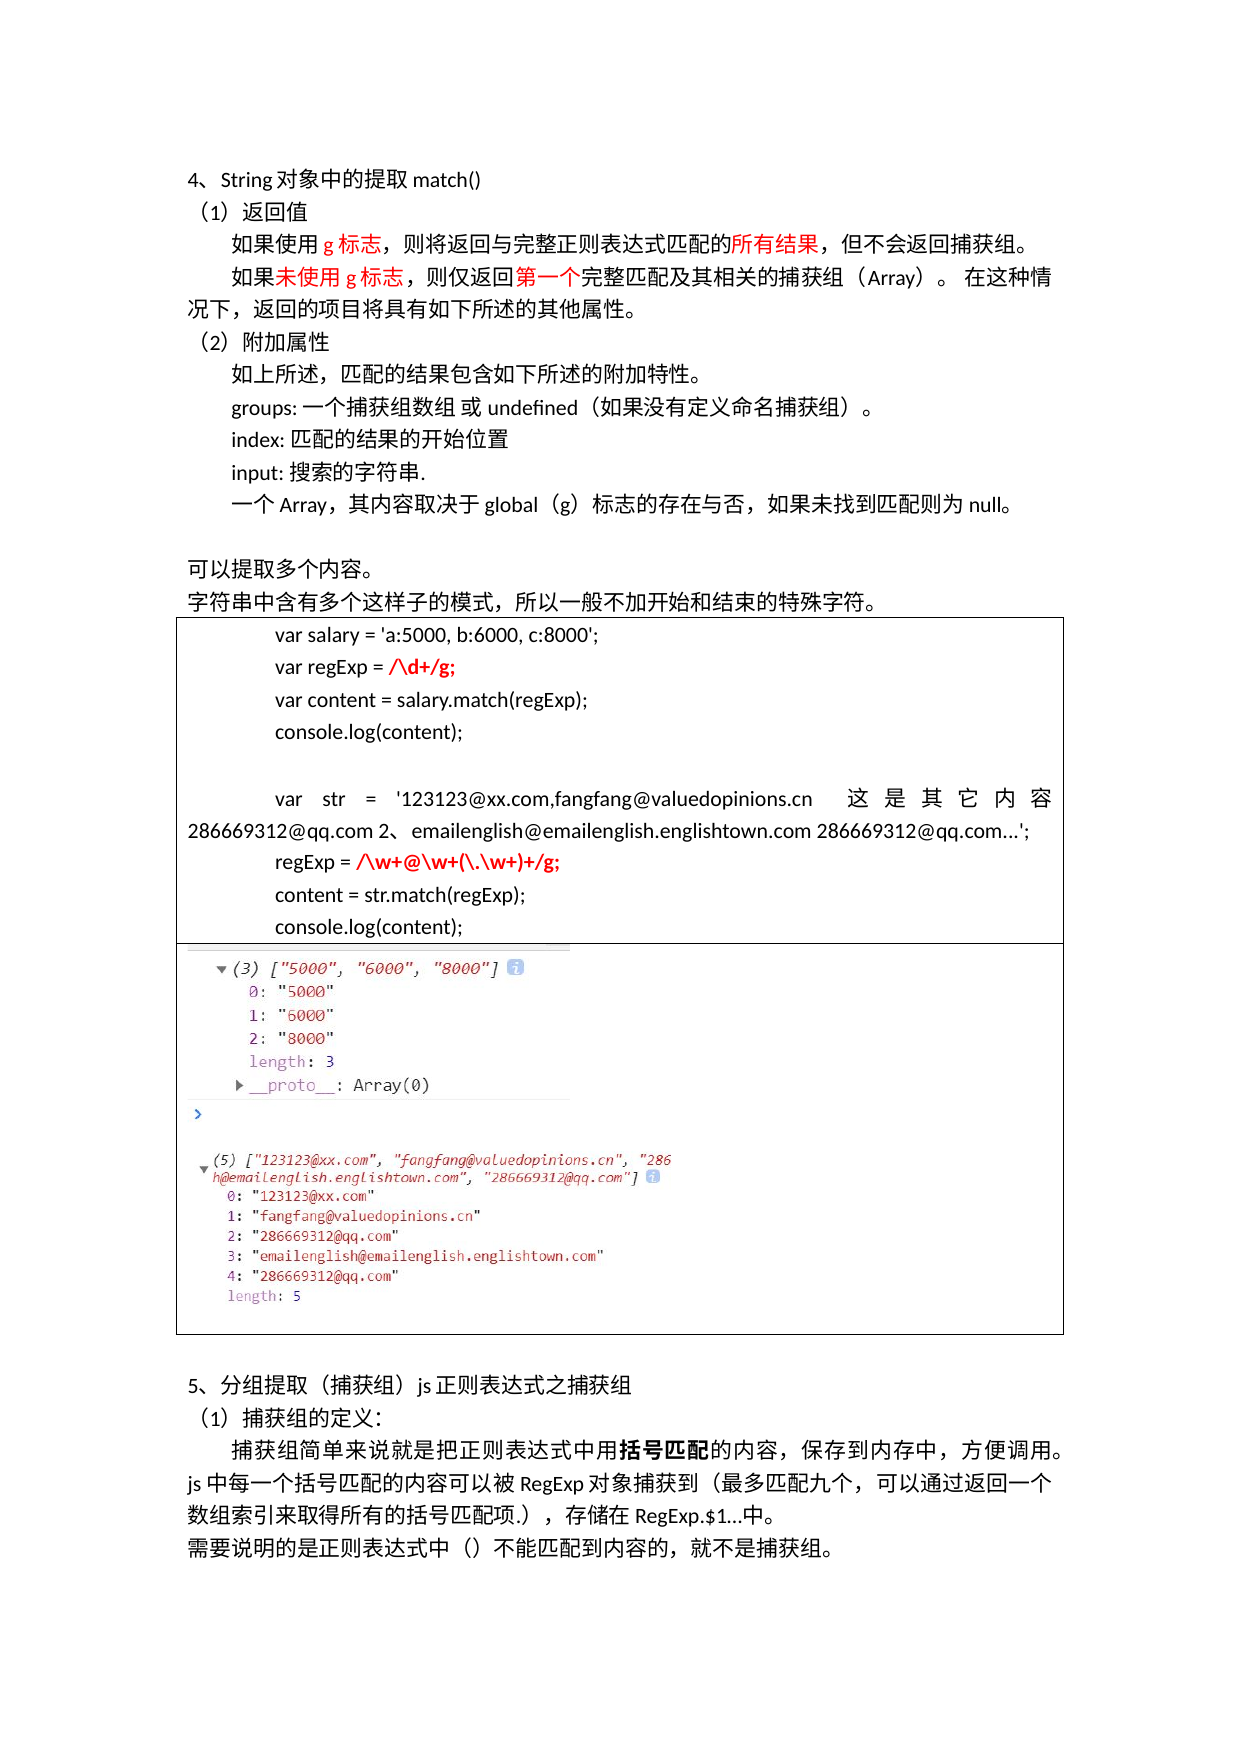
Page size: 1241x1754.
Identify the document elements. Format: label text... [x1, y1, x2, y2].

text 需要说明的是正则表达式中（）不能匹配到内容的，就不是捕获组。 [187, 1530, 1053, 1563]
picture [187, 944, 570, 1132]
list （1）返回值 [187, 194, 1053, 227]
table_header var salary = 'a:5000, b:6000, c:8000'; var regExp = /\d+/g; var content = salary.match(regExp); console.log(content); var str = '123123@xx.com,fangfang@valuedopinions.cn 这是其它内容 286669312@qq.com 2、emailenglish@emailenglish.englishtown.com 286669312@qq.com...'; regExp = /\w+@\w+(\.\w+)+/g; content = str.match(regExp); console.log(content); [177, 618, 1063, 943]
list 如果未使用g标志，则仅返回第一个完整匹配及其相关的捕获组（Array）。 在这种情况下，返回的项目将具有如下所述的其他属性。 [187, 259, 1053, 324]
list 5、分组提取（捕获组）js正则表达式之捕获组 [187, 1368, 1053, 1400]
list index: 匹配的结果的开始位置 [187, 422, 1053, 454]
text 捕获组简单来说就是把正则表达式中用括号匹配的内容，保存到内存中，方便调用。js中每一个括号匹配的内容可以被RegExp对象捕获到（最多匹配九个，可以通过返回一个数组索引来取得所有的括号匹配项.），存储在RegExp.$1…中。 [187, 1433, 1053, 1530]
text （1）捕获组的定义： [187, 1400, 1053, 1433]
list 如果使用g标志，则将返回与完整正则表达式匹配的所有结果，但不会返回捕获组。 [187, 227, 1053, 259]
list input: 搜索的字符串. [187, 454, 1053, 487]
list 如上所述，匹配的结果包含如下所述的附加特性。 [187, 357, 1053, 389]
table_cell [177, 944, 1063, 1334]
list String对象中的提取match() [187, 162, 1053, 194]
picture [187, 1139, 672, 1305]
list 字符串中含有多个这样子的模式，所以一般不加开始和结束的特殊字符。 [187, 584, 1053, 617]
list groups: 一个捕获组数组 或 undefined（如果没有定义命名捕获组）。 [187, 389, 1053, 422]
list 一个Array，其内容取决于global（g）标志的存在与否，如果未找到匹配则为null。 [187, 487, 1053, 519]
list （2）附加属性 [187, 324, 1053, 357]
list 可以提取多个内容。 [187, 552, 1053, 584]
